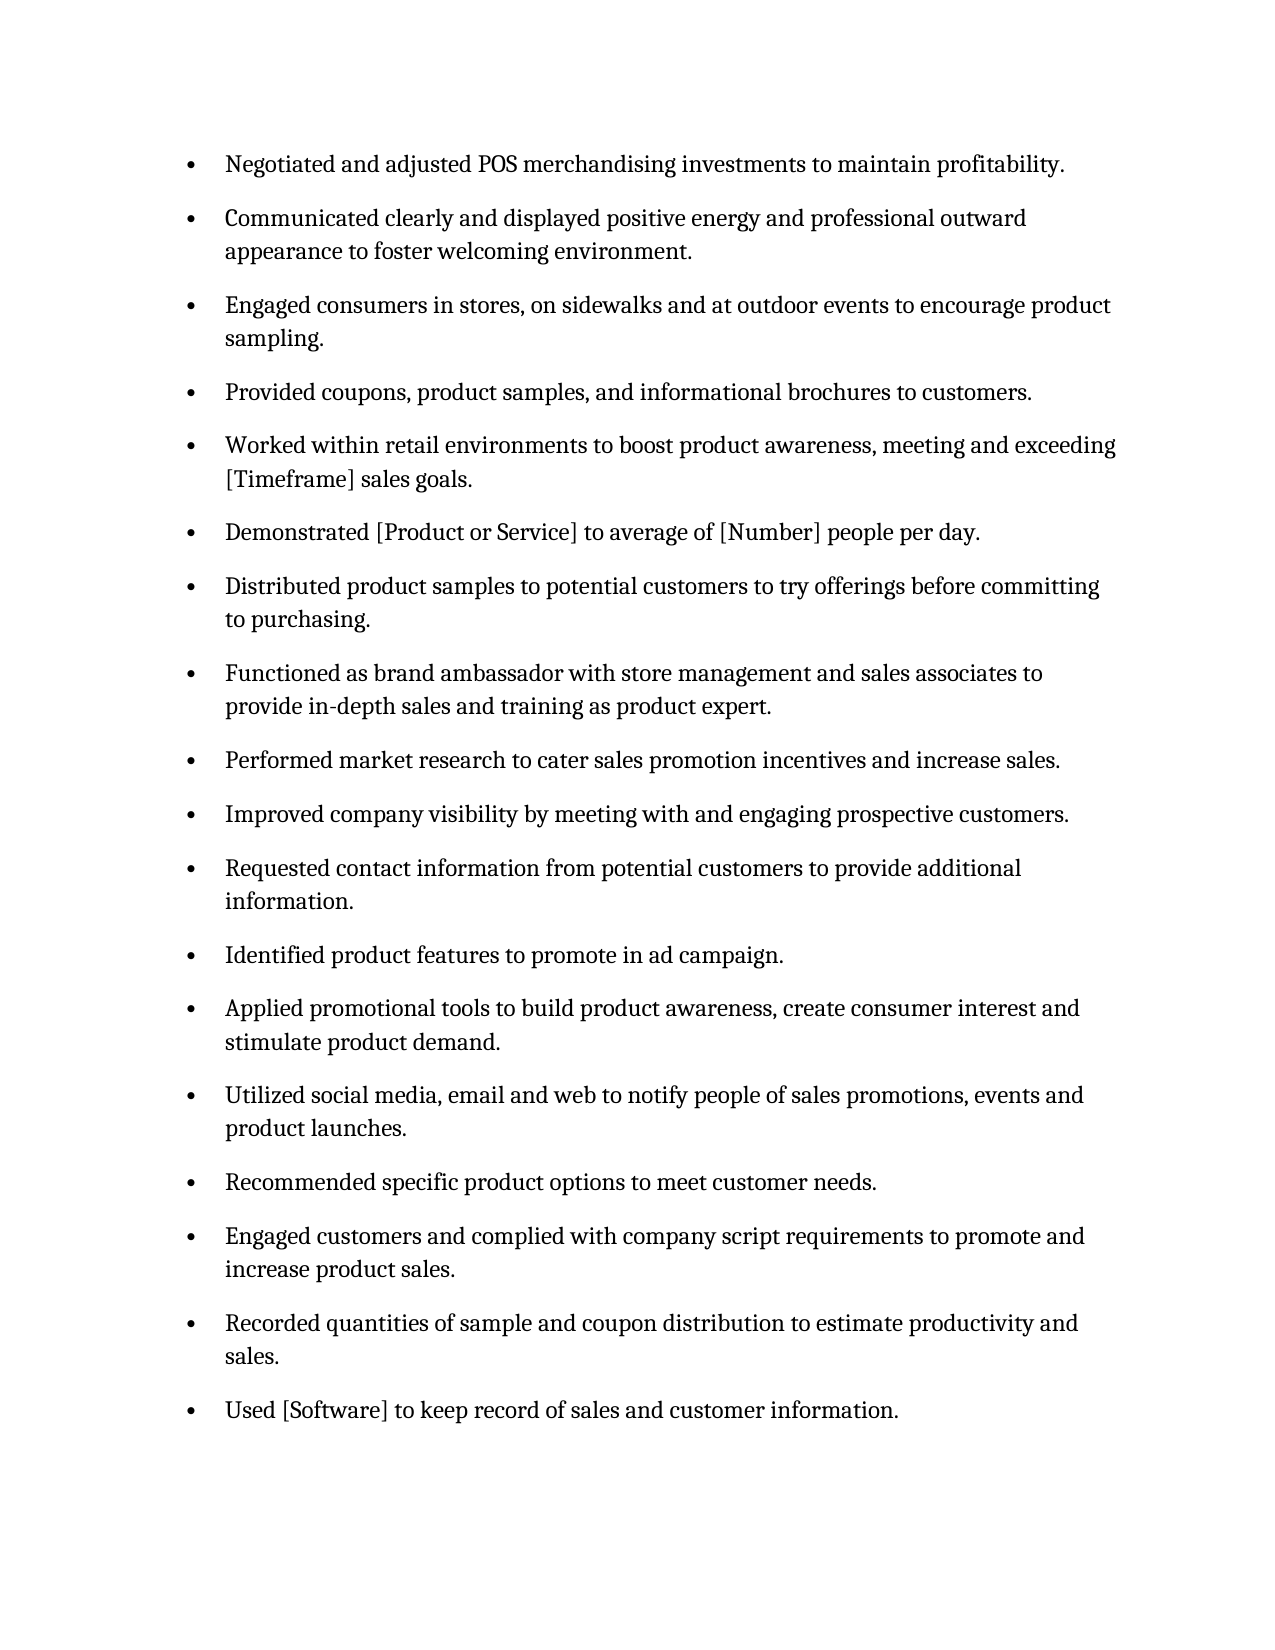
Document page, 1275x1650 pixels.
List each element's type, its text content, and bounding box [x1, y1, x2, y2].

list Functioned as brand ambassador with store management and sales associates to provide in-depth sales and training as product expert. [187, 659, 1125, 721]
list Improved company visibility by meeting with and engaging prospective customers. [187, 800, 1125, 828]
list Provided coupons, product samples, and informational brochures to customers. [187, 378, 1125, 406]
list Recorded quantities of sample and coupon distribution to estimate productivity and sales. [187, 1309, 1125, 1371]
list Requested contact information from potential customers to provide additional information. [187, 854, 1125, 915]
list Engaged consumers in stores, on sidewalks and at outdoor events to encourage product sampling. [187, 291, 1125, 352]
list Recommended specific product options to meet customer needs. [187, 1168, 1125, 1197]
list Negotiated and adjusted POS merchandising investments to maintain profitability. [187, 150, 1125, 179]
list Utilized social media, email and web to notify people of sales promotions, events and product launches. [187, 1081, 1125, 1143]
list Performed market research to cater sales promotion incentives and increase sales. [187, 746, 1125, 775]
list Applied promotional tools to build product awareness, create consumer interest and stimulate product demand. [187, 994, 1125, 1056]
list Worked within retail environments to boost product awareness, meeting and exceeding [Timeframe] sales goals. [187, 431, 1125, 493]
list Used [Software] to keep record of sales and customer information. [187, 1396, 1125, 1424]
list Distributed product samples to potential customers to try offerings before committing to purchasing. [187, 572, 1125, 634]
list Engaged customers and complied with company script requirements to promote and increase product sales. [187, 1222, 1125, 1284]
list Communicated clearly and displayed positive energy and professional outward appearance to foster welcoming environment. [187, 204, 1125, 266]
list Demonstrated [Product or Service] to average of [Number] people per day. [187, 518, 1125, 547]
list Identified product features to promote in ad campaign. [187, 941, 1125, 969]
